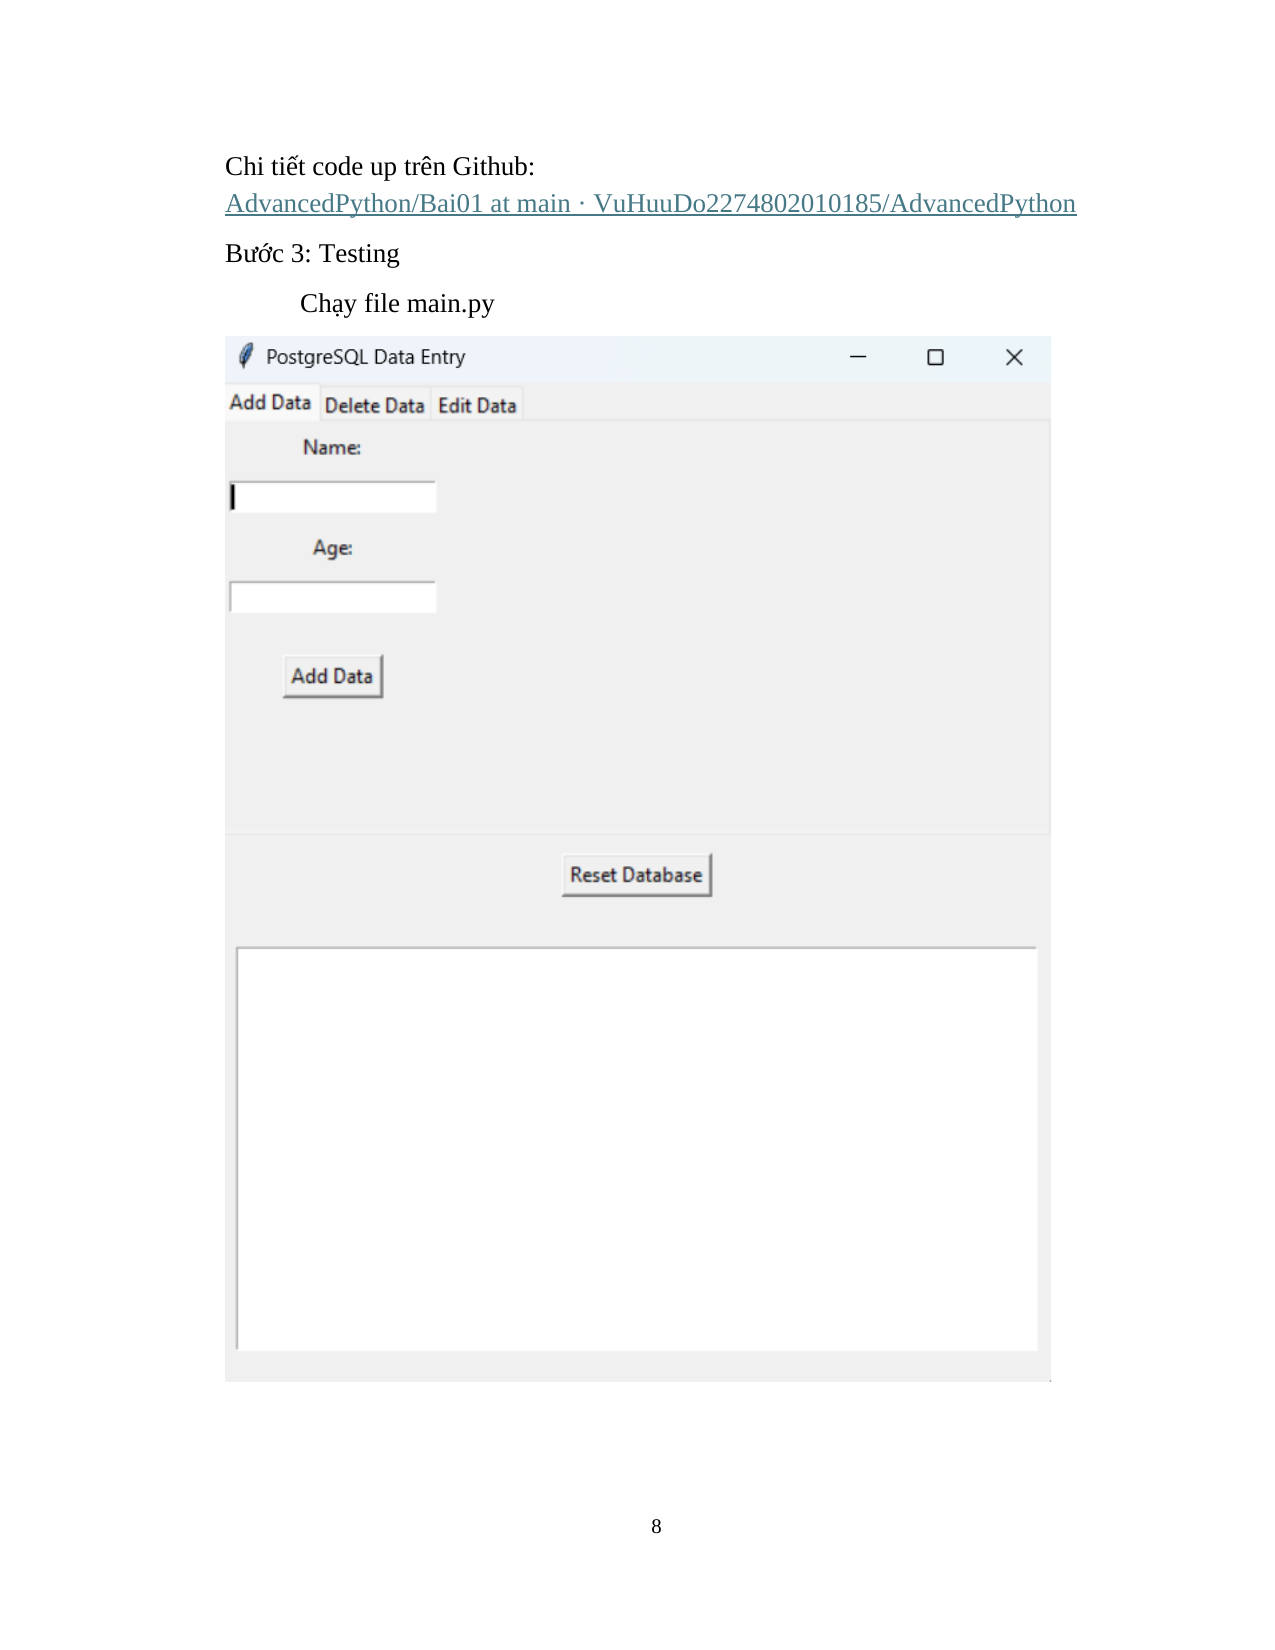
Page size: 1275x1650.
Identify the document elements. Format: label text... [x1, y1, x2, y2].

text Chi tiết code up trên Github: AdvancedPython/Bai01 at main · VuHuuDo2274802010185/AdvancedPython [225, 150, 1088, 218]
text Bước 3: Testing [225, 237, 1088, 268]
picture [225, 336, 1052, 1382]
text Chạy file main.py [225, 287, 1088, 318]
